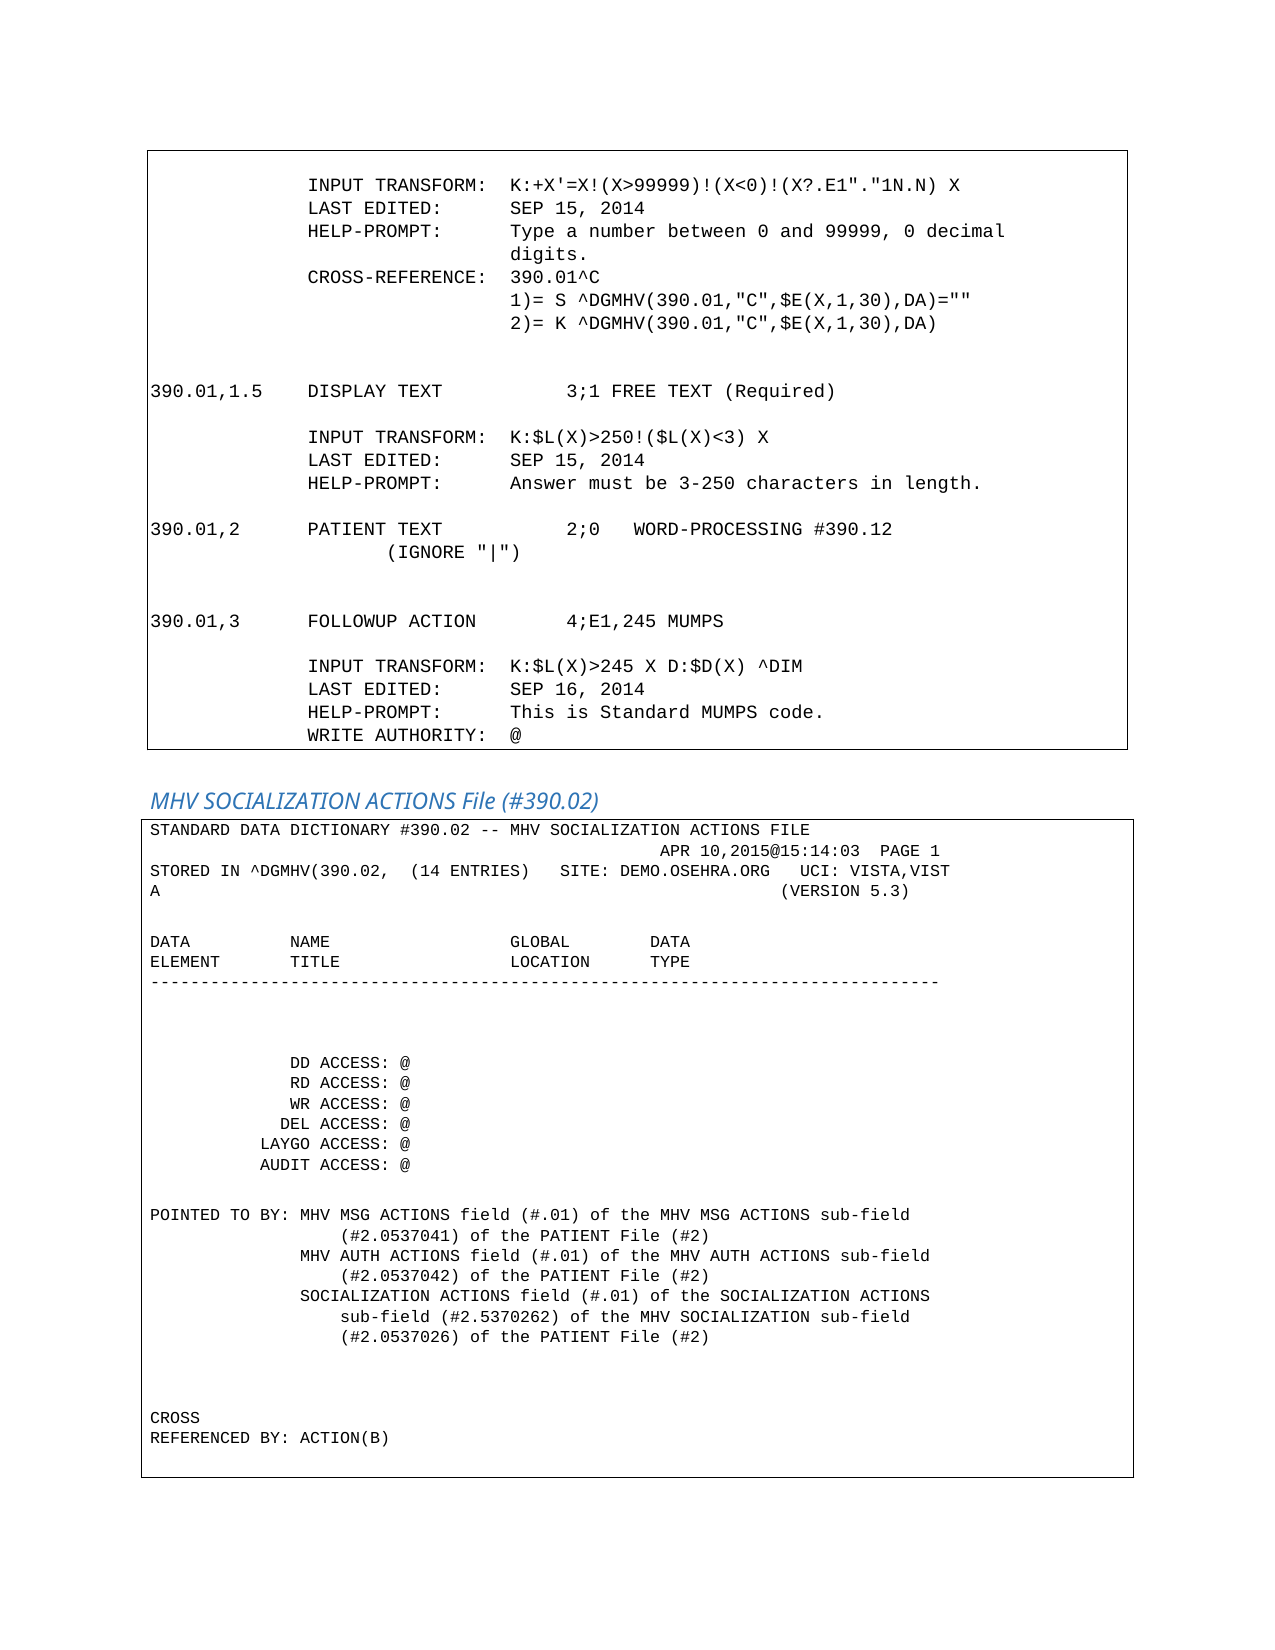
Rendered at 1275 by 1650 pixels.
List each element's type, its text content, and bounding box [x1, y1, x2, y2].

text CROSS [142, 1406, 1133, 1427]
text STANDARD DATA DICTIONARY #390.02 -- MHV SOCIALIZATION ACTIONS FILE [142, 820, 1133, 839]
text POINTED TO BY: MHV MSG ACTIONS field (#.01) of the MHV MSG ACTIONS sub-field [142, 1204, 1133, 1224]
text STORED IN ^DGMHV(390.02, (14 ENTRIES) SITE: DEMO.OSEHRA.ORG UCI: VISTA,VIST [142, 859, 1133, 880]
text APR 10,2015@15:14:03 PAGE 1 [142, 839, 1133, 859]
text SOCIALIZATION ACTIONS field (#.01) of the SOCIALIZATION ACTIONS [142, 1285, 1133, 1305]
text MHV AUTH ACTIONS field (#.01) of the MHV AUTH ACTIONS sub-field [142, 1244, 1133, 1264]
text 390.01,1.5 DISPLAY TEXT 3;1 FREE TEXT (Required) [148, 379, 1127, 403]
text A (VERSION 5.3) [142, 880, 1133, 902]
text DATA NAME GLOBAL DATA [142, 930, 1133, 951]
text CROSS-REFERENCE: 390.01^C [148, 264, 1127, 287]
text INPUT TRANSFORM: K:$L(X)>245 X D:$D(X) ^DIM [148, 654, 1127, 677]
text HELP-PROMPT: Answer must be 3-250 characters in length. [148, 471, 1127, 495]
text WR ACCESS: @ [142, 1092, 1133, 1112]
text digits. [148, 242, 1127, 264]
text 390.01,2 PATIENT TEXT 2;0 WORD-PROCESSING #390.12 [148, 517, 1127, 539]
text LAST EDITED: SEP 15, 2014 [148, 196, 1127, 219]
text ------------------------------------------------------------------------------- [142, 971, 1133, 993]
text 2)= K ^DGMHV(390.01,"C",$E(X,1,30),DA) [148, 310, 1127, 335]
text sub-field (#2.5370262) of the MHV SOCIALIZATION sub-field [142, 1305, 1133, 1326]
text 1)= S ^DGMHV(390.01,"C",$E(X,1,30),DA)="" [148, 287, 1127, 310]
text LAST EDITED: SEP 15, 2014 [148, 448, 1127, 471]
text INPUT TRANSFORM: K:+X'=X!(X>99999)!(X<0)!(X?.E1"."1N.N) X [148, 173, 1127, 196]
text HELP-PROMPT: Type a number between 0 and 99999, 0 decimal [148, 219, 1127, 242]
text (IGNORE "|") [148, 539, 1127, 564]
text RD ACCESS: @ [142, 1072, 1133, 1092]
text (#2.0537026) of the PATIENT File (#2) [142, 1326, 1133, 1347]
text LAYGO ACCESS: @ [142, 1133, 1133, 1153]
text WRITE AUTHORITY: @ [148, 723, 1127, 749]
text DEL ACCESS: @ [142, 1112, 1133, 1133]
text 390.01,3 FOLLOWUP ACTION 4;E1,245 MUMPS [148, 608, 1127, 633]
text ELEMENT TITLE LOCATION TYPE [142, 951, 1133, 971]
text DD ACCESS: @ [142, 1052, 1133, 1072]
text REFERENCED BY: ACTION(B) [142, 1427, 1133, 1448]
text INPUT TRANSFORM: K:$L(X)>250!($L(X)<3) X [148, 425, 1127, 448]
text (#2.0537042) of the PATIENT File (#2) [142, 1264, 1133, 1285]
text (#2.0537041) of the PATIENT File (#2) [142, 1224, 1133, 1244]
text LAST EDITED: SEP 16, 2014 [148, 677, 1127, 700]
text AUDIT ACCESS: @ [142, 1153, 1133, 1175]
subtitle MHV SOCIALIZATION ACTIONS File (#390.02) [150, 785, 1125, 816]
text HELP-PROMPT: This is Standard MUMPS code. [148, 700, 1127, 723]
